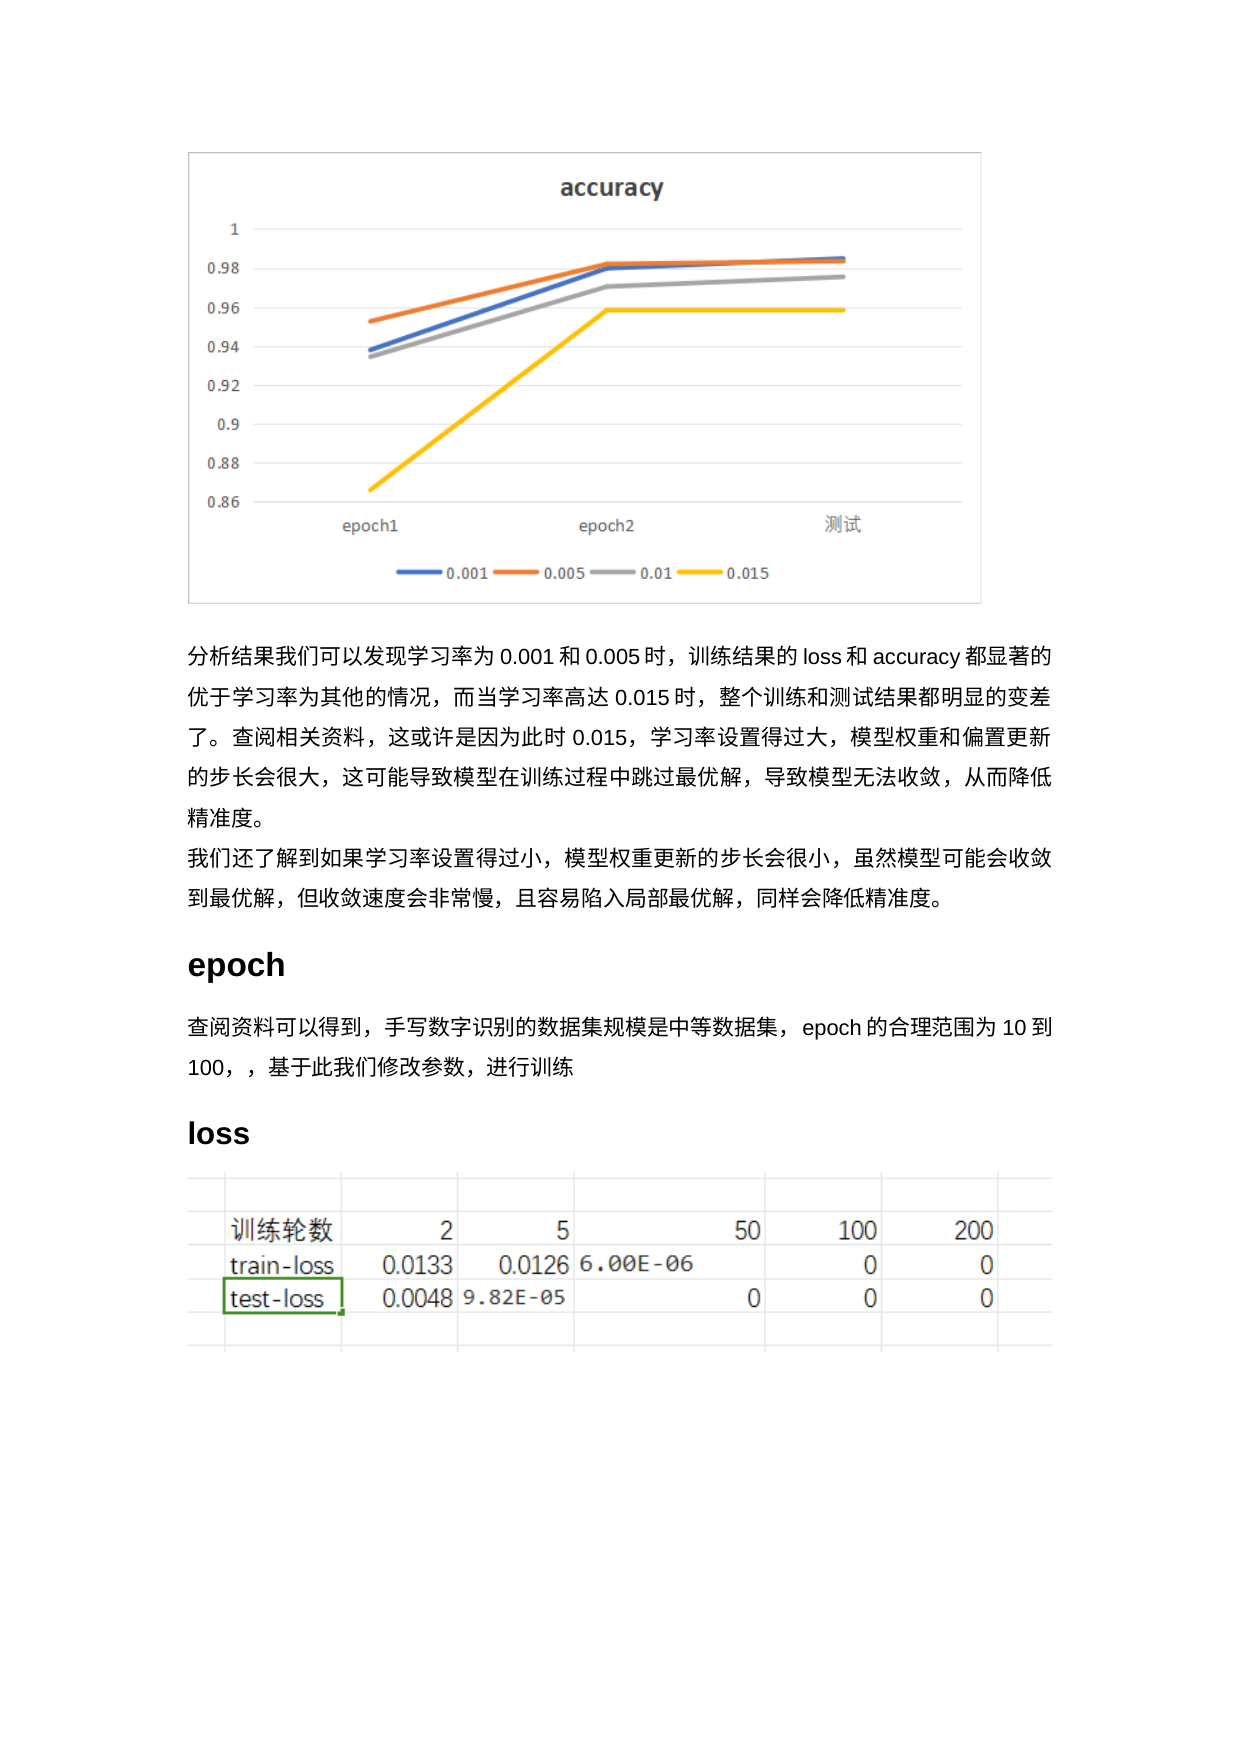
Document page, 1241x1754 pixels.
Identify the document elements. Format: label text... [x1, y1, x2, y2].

subtitle loss [187, 1113, 1053, 1153]
list 我们还了解到如果学习率设置得过小，模型权重更新的步长会很小，虽然模型可能会收敛到最优解，但收敛速度会非常慢，且容易陷入局部最优解，同样会降低精准度。 [187, 837, 1053, 917]
text 查阅资料可以得到，手写数字识别的数据集规模是中等数据集，epoch的合理范围为10到100，，基于此我们修改参数，进行训练 [187, 1006, 1053, 1086]
picture [187, 151, 982, 604]
list 分析结果我们可以发现学习率为0.001和0.005时，训练结果的loss和accuracy都显著的优于学习率为其他的情况，而当学习率高达0.015时，整个训练和测试结果都明显的变差了。查阅相关资料，这或许是因为此时0.015，学习率设置得过大，模型权重和偏置更新的步长会很大，这可能导致模型在训练过程中跳过最优解，导致模型无法收敛，从而降低精准度。 [187, 635, 1053, 837]
picture [187, 1172, 1052, 1352]
subtitle epoch [187, 944, 1053, 985]
